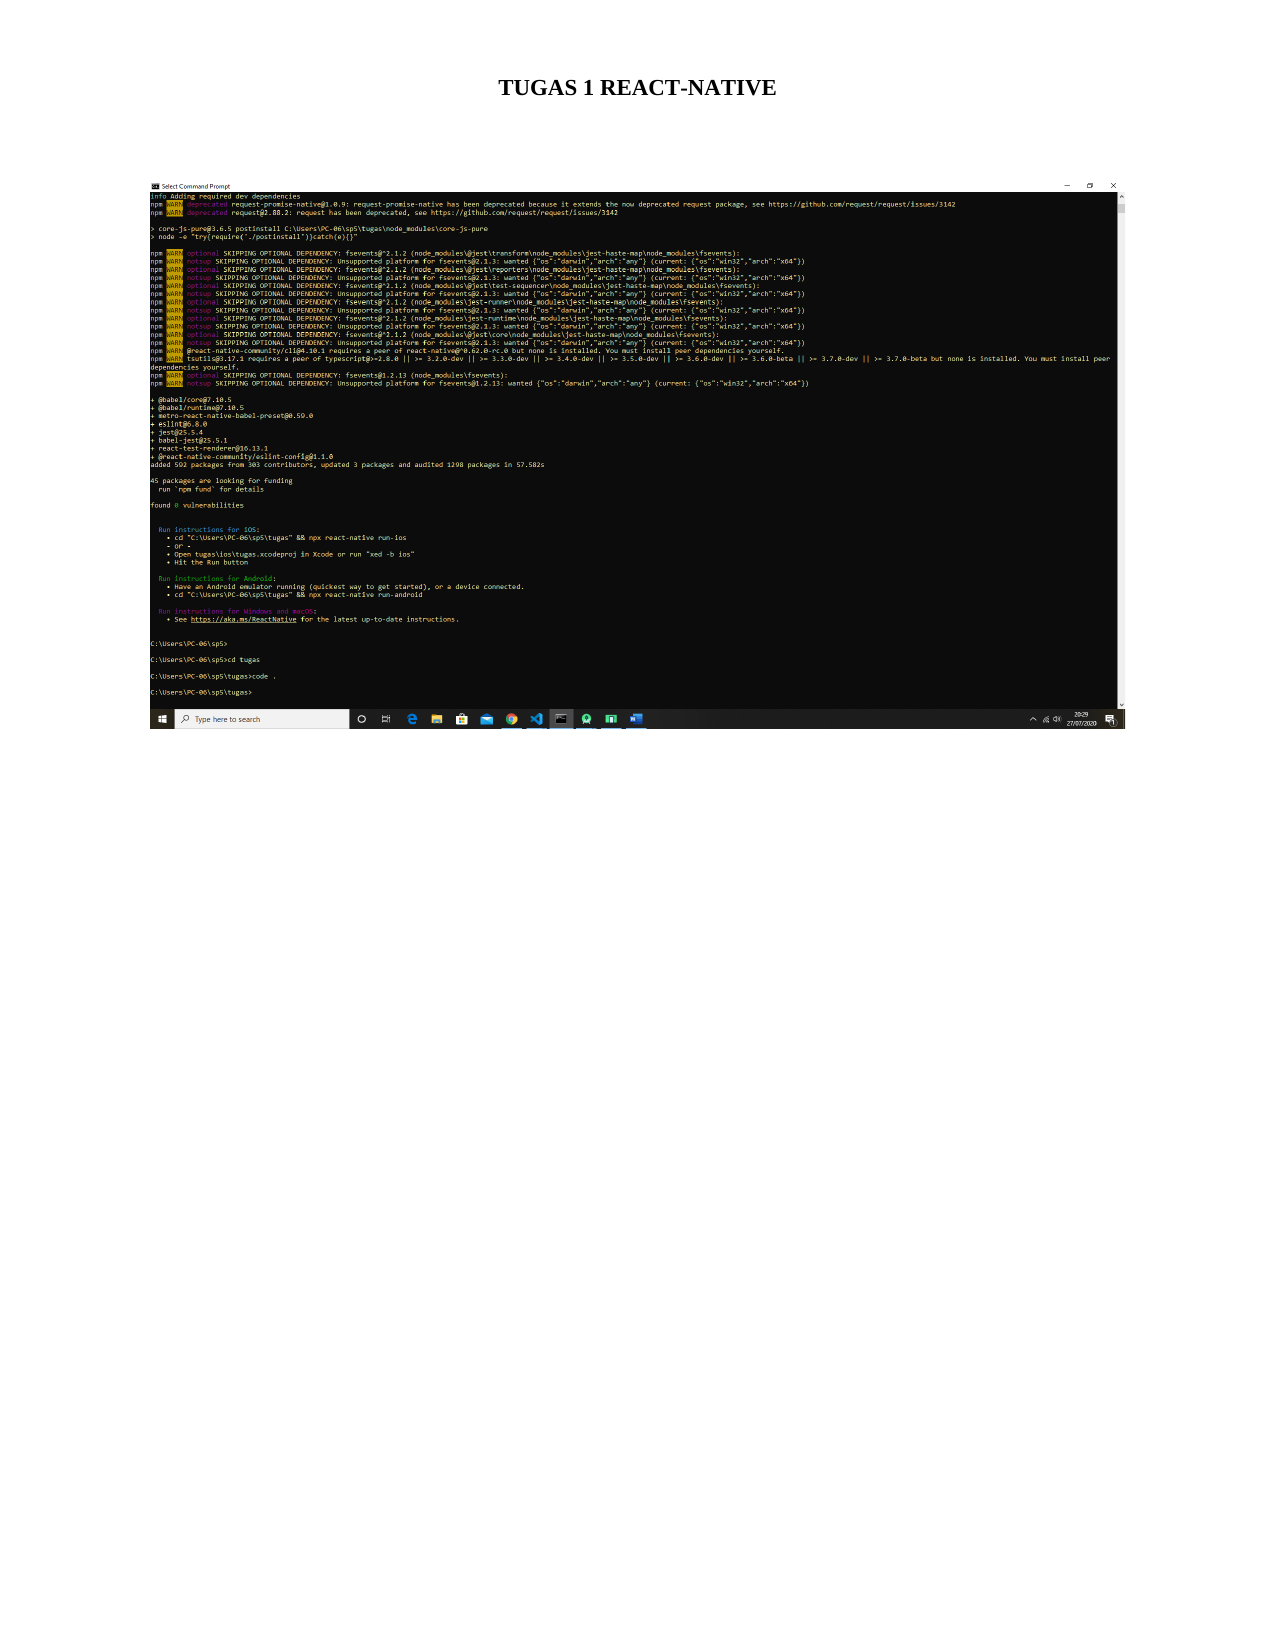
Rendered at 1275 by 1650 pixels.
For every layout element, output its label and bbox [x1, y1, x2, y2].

picture [150, 180, 1125, 729]
